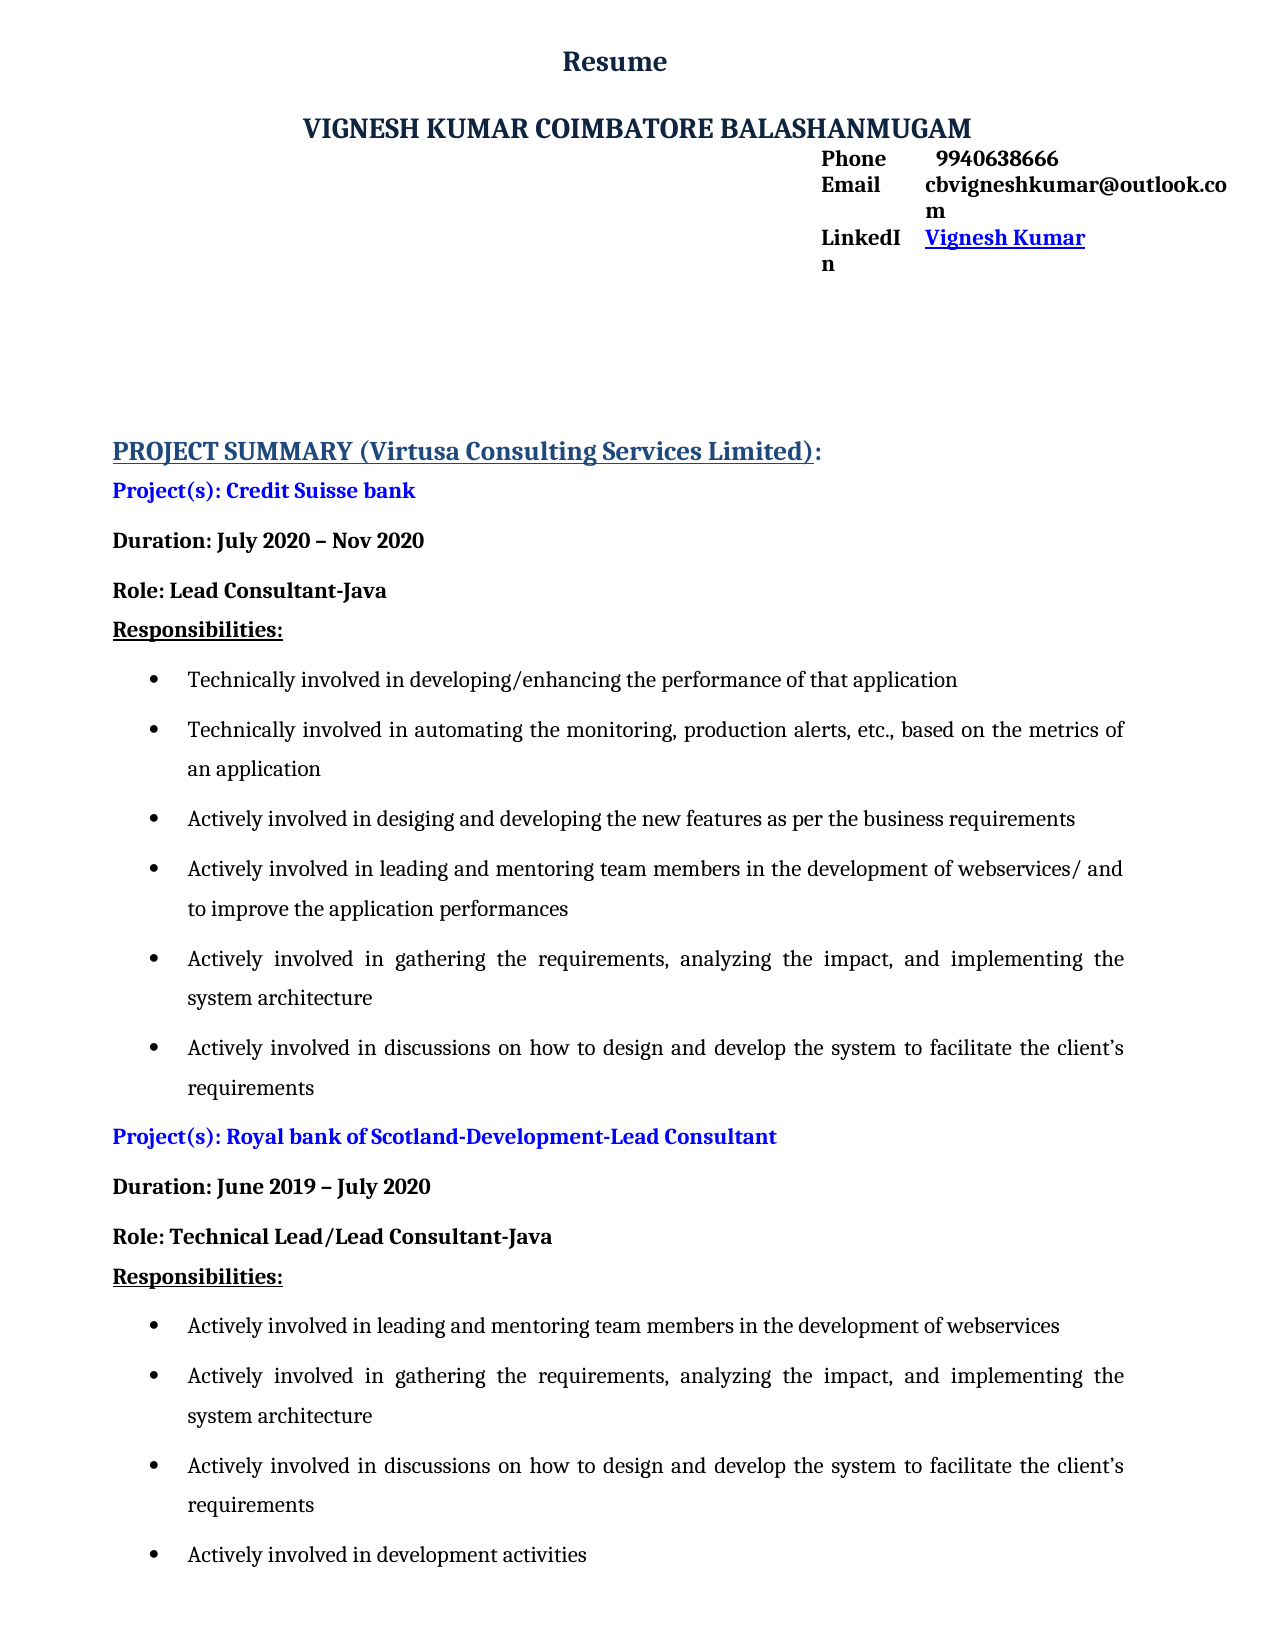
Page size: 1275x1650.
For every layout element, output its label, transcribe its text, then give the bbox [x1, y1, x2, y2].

text Project(s): Royal bank of Scotland-Development-Lead Consultant [112, 1124, 1125, 1151]
text Role: Lead Consultant-Java [112, 577, 1125, 604]
list Actively involved in leading and mentoring team members in the development of webservices [150, 1313, 1125, 1340]
list Actively involved in development activities [150, 1542, 1125, 1568]
list Actively involved in desiging and developing the new features as per the business requirements [150, 806, 1125, 832]
list Technically involved in developing/enhancing the performance of that application [150, 667, 1125, 693]
text Project(s): Credit Suisse bank [112, 478, 1125, 504]
list Actively involved in gathering the requirements, analyzing the impact, and implementing the system architecture [150, 1363, 1125, 1429]
text Role: Technical Lead/Lead Consultant-Java [112, 1224, 1125, 1250]
text PROJECT SUMMARY (Virtusa Consulting Services Limited): [112, 436, 1162, 467]
list Actively involved in discussions on how to design and develop the system to facilitate the client’s requirements [150, 1035, 1125, 1101]
list Technically involved in automating the monitoring, production alerts, etc., based on the metrics of an application [150, 717, 1125, 783]
text Duration: July 2020 – Nov 2020 [112, 528, 1125, 554]
text Responsibilities: [112, 617, 1125, 643]
list Actively involved in discussions on how to design and develop the system to facilitate the client’s requirements [150, 1453, 1125, 1518]
list Actively involved in gathering the requirements, analyzing the impact, and implementing the system architecture [150, 945, 1125, 1011]
text Duration: June 2019 – July 2020 [112, 1174, 1125, 1200]
text Responsibilities: [112, 1263, 1125, 1290]
list Actively involved in leading and mentoring team members in the development of webservices/ and to improve the application performances [150, 856, 1125, 922]
